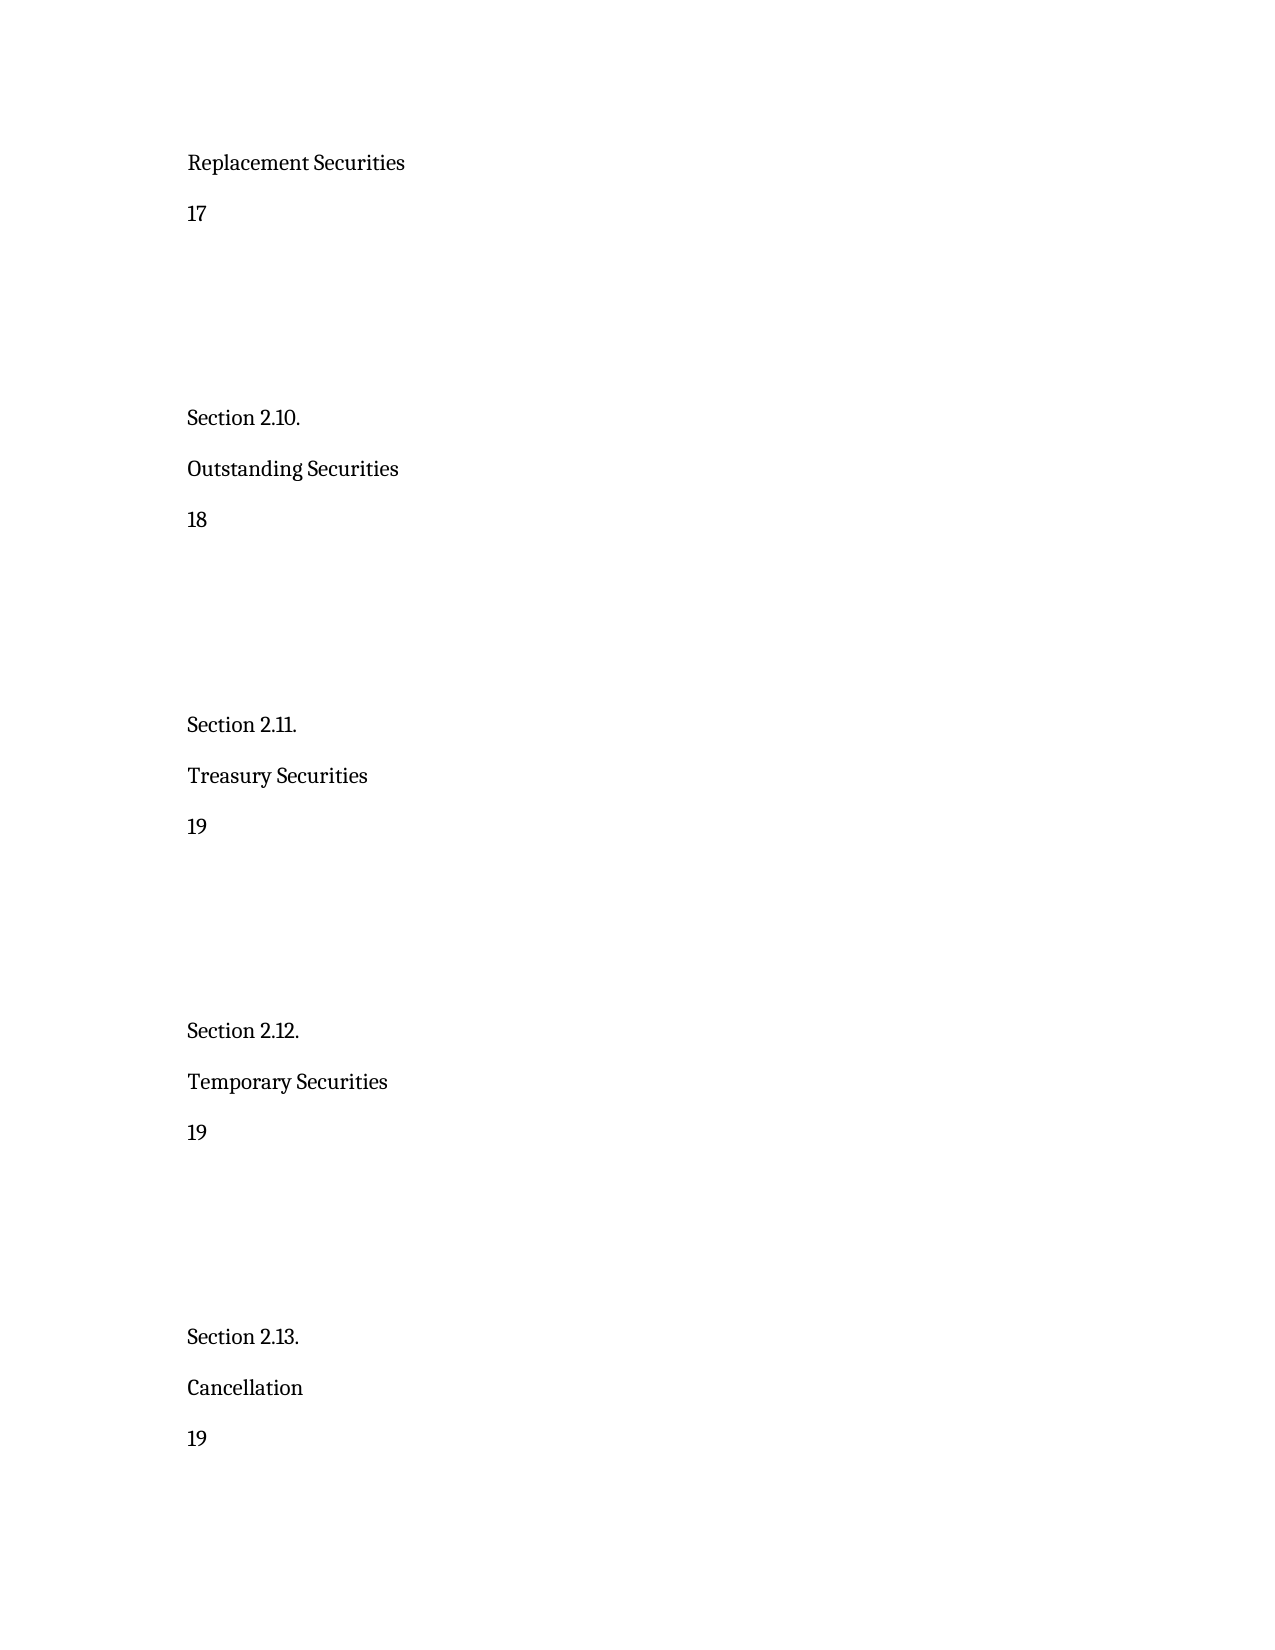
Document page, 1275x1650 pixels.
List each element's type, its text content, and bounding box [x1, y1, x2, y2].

text Section 2.10. [187, 405, 1087, 432]
text Temporary Securities [187, 1069, 1087, 1095]
text Replacement Securities [187, 150, 1087, 176]
text 17 [187, 201, 1087, 227]
text Treasury Securities [187, 762, 1087, 789]
text Cancellation [187, 1375, 1087, 1401]
text Section 2.13. [187, 1324, 1087, 1350]
text Section 2.11. [187, 711, 1087, 738]
text 19 [187, 1120, 1087, 1146]
text Section 2.12. [187, 1018, 1087, 1044]
text 19 [187, 813, 1087, 840]
text 19 [187, 1426, 1087, 1452]
text Outstanding Securities [187, 456, 1087, 483]
text 18 [187, 507, 1087, 534]
